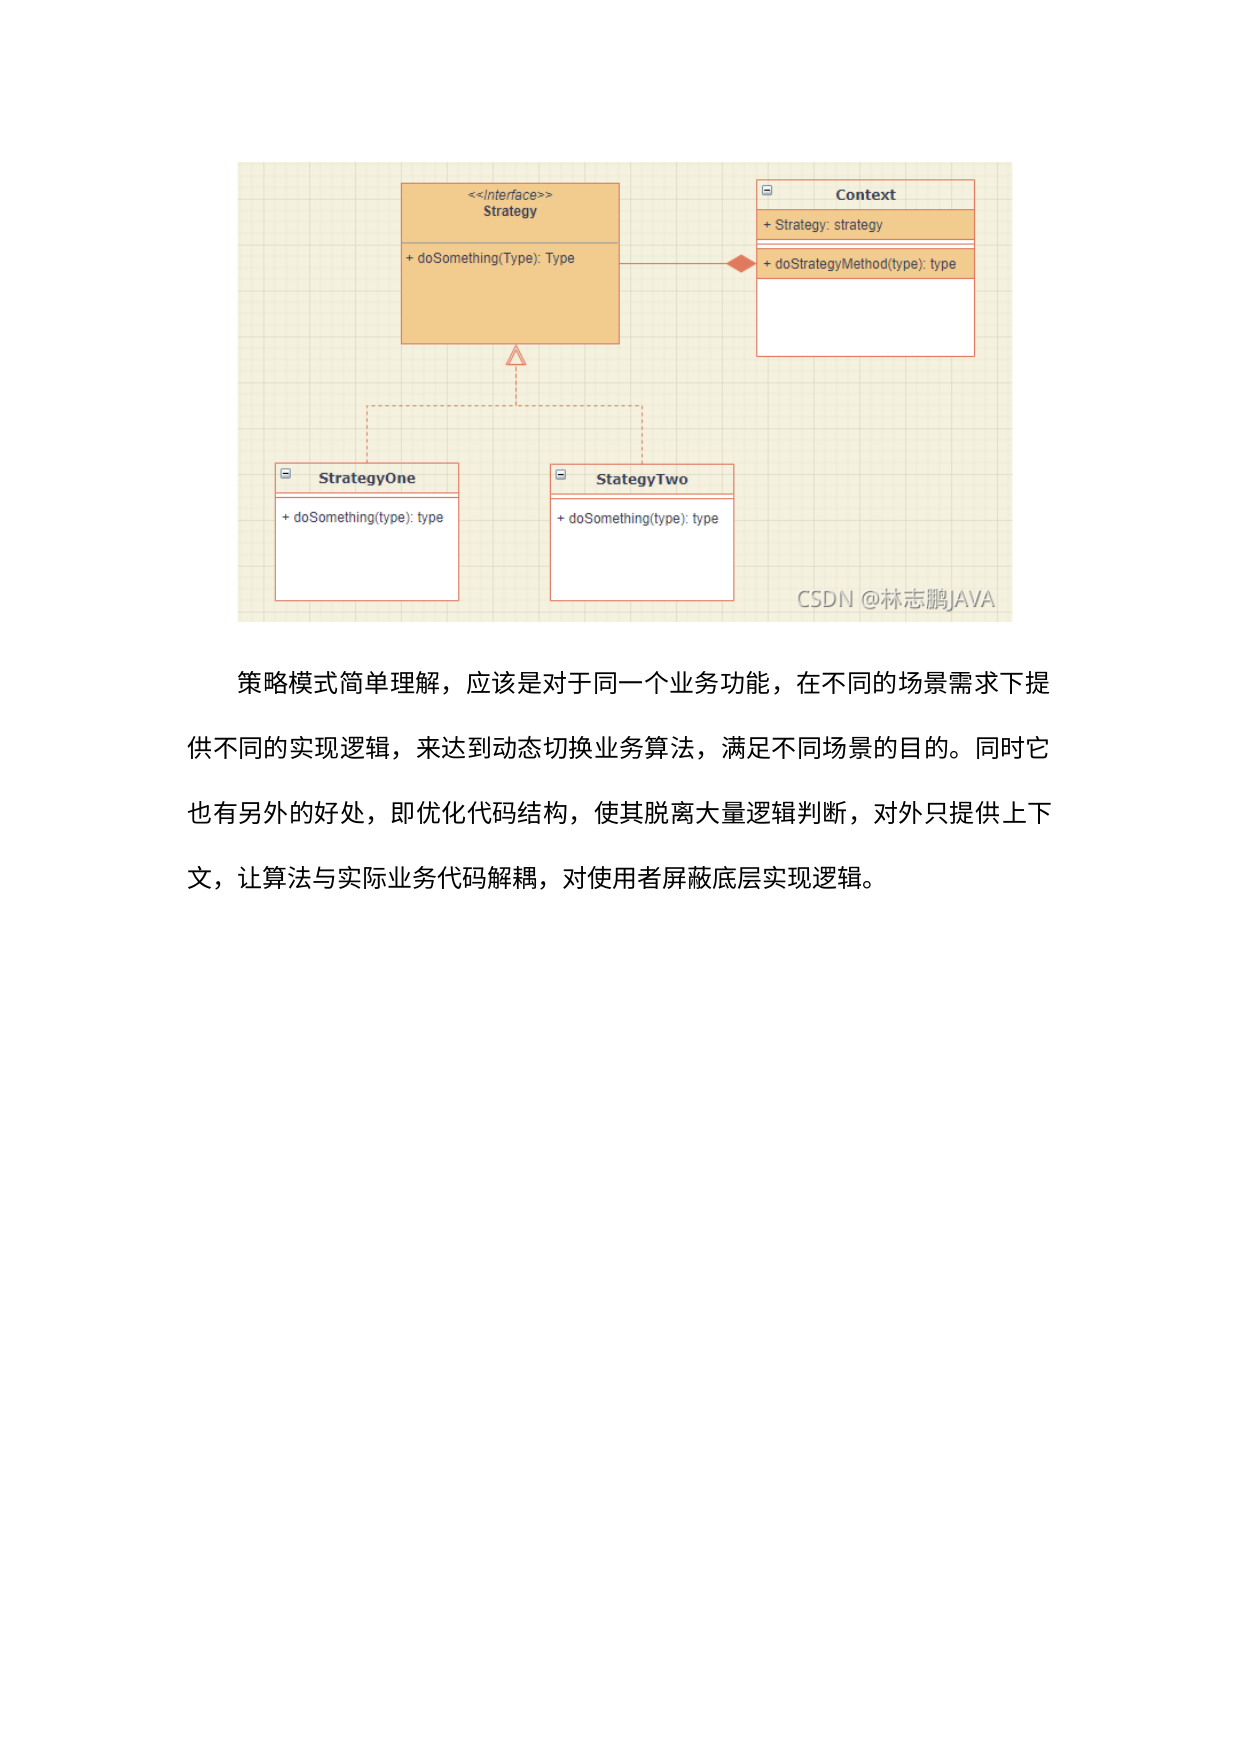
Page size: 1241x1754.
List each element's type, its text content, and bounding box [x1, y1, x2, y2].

text 策略模式简单理解，应该是对于同一个业务功能，在不同的场景需求下提供不同的实现逻辑，来达到动态切换业务算法，满足不同场景的目的。同时它也有另外的好处，即优化代码结构，使其脱离大量逻辑判断，对外只提供上下文，让算法与实际业务代码解耦，对使用者屏蔽底层实现逻辑。 [187, 649, 1053, 909]
picture [237, 162, 1013, 622]
